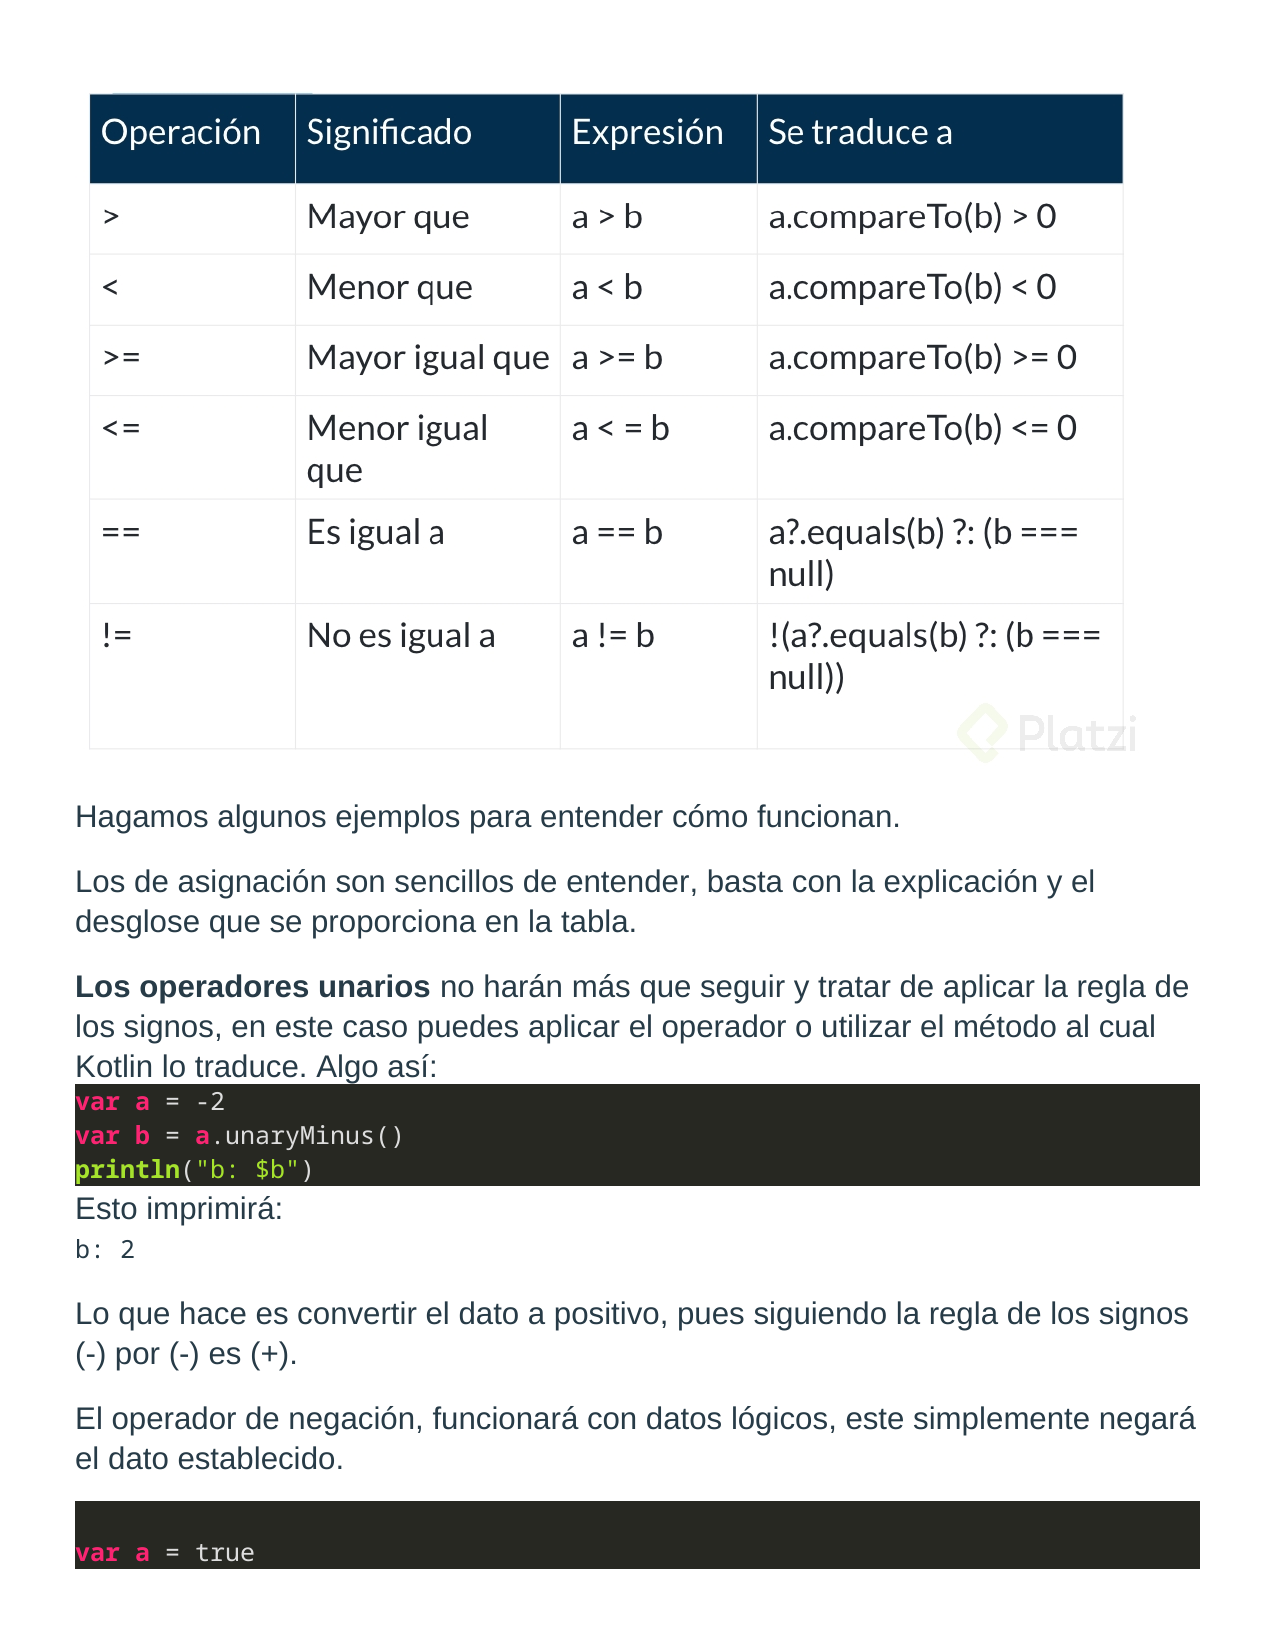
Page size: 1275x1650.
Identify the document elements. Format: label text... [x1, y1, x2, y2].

text Lo que hace es convertir el dato a positivo, pues siguiendo la regla de los signos (-) por (-) es (+). [75, 1291, 1200, 1371]
text Esto imprimirá: b: 2 [75, 1186, 1200, 1266]
picture [75, 75, 1146, 769]
text Los de asignación son sencillos de entender, basta con la explicación y el desglose que se proporciona en la tabla. [75, 859, 1200, 939]
text Hagamos algunos ejemplos para entender cómo funcionan. [75, 794, 1200, 834]
text var a = true [75, 1535, 1200, 1569]
text var b = a.unaryMinus() [75, 1118, 1200, 1152]
text println("b: $b") [75, 1152, 1200, 1186]
text Los operadores unarios no harán más que seguir y tratar de aplicar la regla de los signos, en este caso puedes aplicar el operador o utilizar el método al cual Kotlin lo traduce. Algo así: [75, 964, 1200, 1084]
text var a = -2 [75, 1084, 1200, 1118]
text El operador de negación, funcionará con datos lógicos, este simplemente negará el dato establecido. [75, 1396, 1200, 1476]
